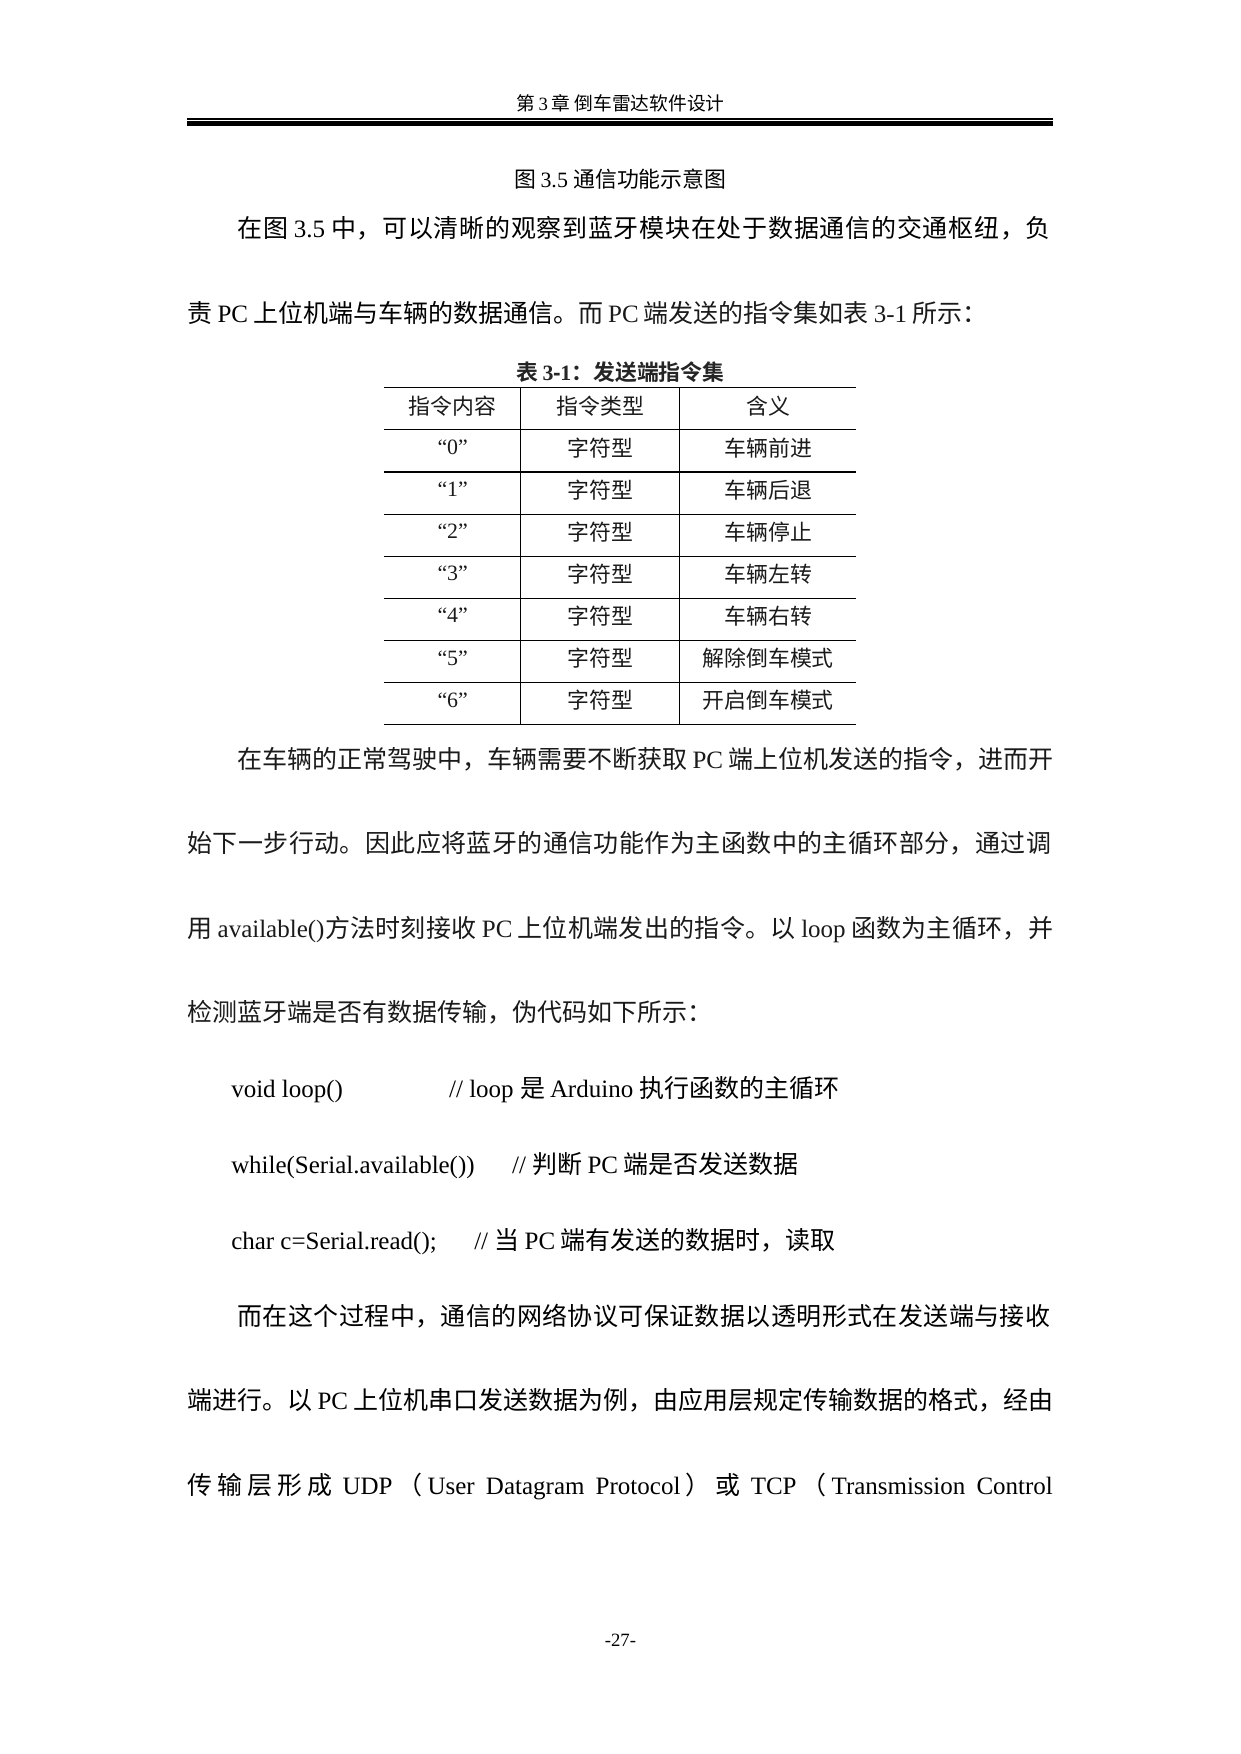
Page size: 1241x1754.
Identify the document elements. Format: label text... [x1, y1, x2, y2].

table_cell 车辆前进 [680, 430, 856, 471]
table_cell “0” [384, 430, 520, 471]
table_cell 字符型 [521, 683, 679, 724]
table_cell 车辆后退 [680, 473, 856, 513]
text char c=Serial.read(); // 当PC端有发送的数据时，读取 [187, 1206, 1053, 1271]
table_cell “5” [384, 641, 520, 682]
table_header 指令类型 [521, 388, 679, 429]
table_cell 字符型 [521, 430, 679, 471]
table_cell 车辆右转 [680, 599, 856, 640]
table_cell 字符型 [521, 641, 679, 682]
table_header 指令内容 [384, 388, 520, 429]
table_cell 解除倒车模式 [680, 641, 856, 682]
table_cell 字符型 [521, 515, 679, 556]
text void loop() // loop 是Arduino 执行函数的主循环 [187, 1054, 1053, 1119]
text 表3-1：发送端指令集 [187, 355, 1053, 387]
table_cell “3” [384, 557, 520, 598]
table_cell “6” [384, 683, 520, 724]
table_cell “4” [384, 599, 520, 640]
table_cell “1” [384, 473, 520, 513]
table_cell 字符型 [521, 473, 679, 513]
table_cell 字符型 [521, 599, 679, 640]
table_header 含义 [680, 388, 856, 429]
table_cell 字符型 [521, 557, 679, 598]
text 在车辆的正常驾驶中，车辆需要不断获取PC端上位机发送的指令，进而开始下一步行动。因此应将蓝牙的通信功能作为主函数中的主循环部分，通过调用available()方法时刻接收PC上位机端发出的指令。以loop函数为主循环，并检测蓝牙端是否有数据传输，伪代码如下所示： [187, 725, 1053, 1043]
table_cell 车辆左转 [680, 557, 856, 598]
text 在图3.5中，可以清晰的观察到蓝牙模块在处于数据通信的交通枢纽，负责PC上位机端与车辆的数据通信。而PC端发送的指令集如表3-1所示： [187, 194, 1053, 344]
table_cell 车辆停止 [680, 515, 856, 556]
table_cell 开启倒车模式 [680, 683, 856, 724]
text while(Serial.available()) // 判断PC端是否发送数据 [187, 1130, 1053, 1195]
text 图3.5 通信功能示意图 [187, 162, 1053, 194]
table_cell “2” [384, 515, 520, 556]
